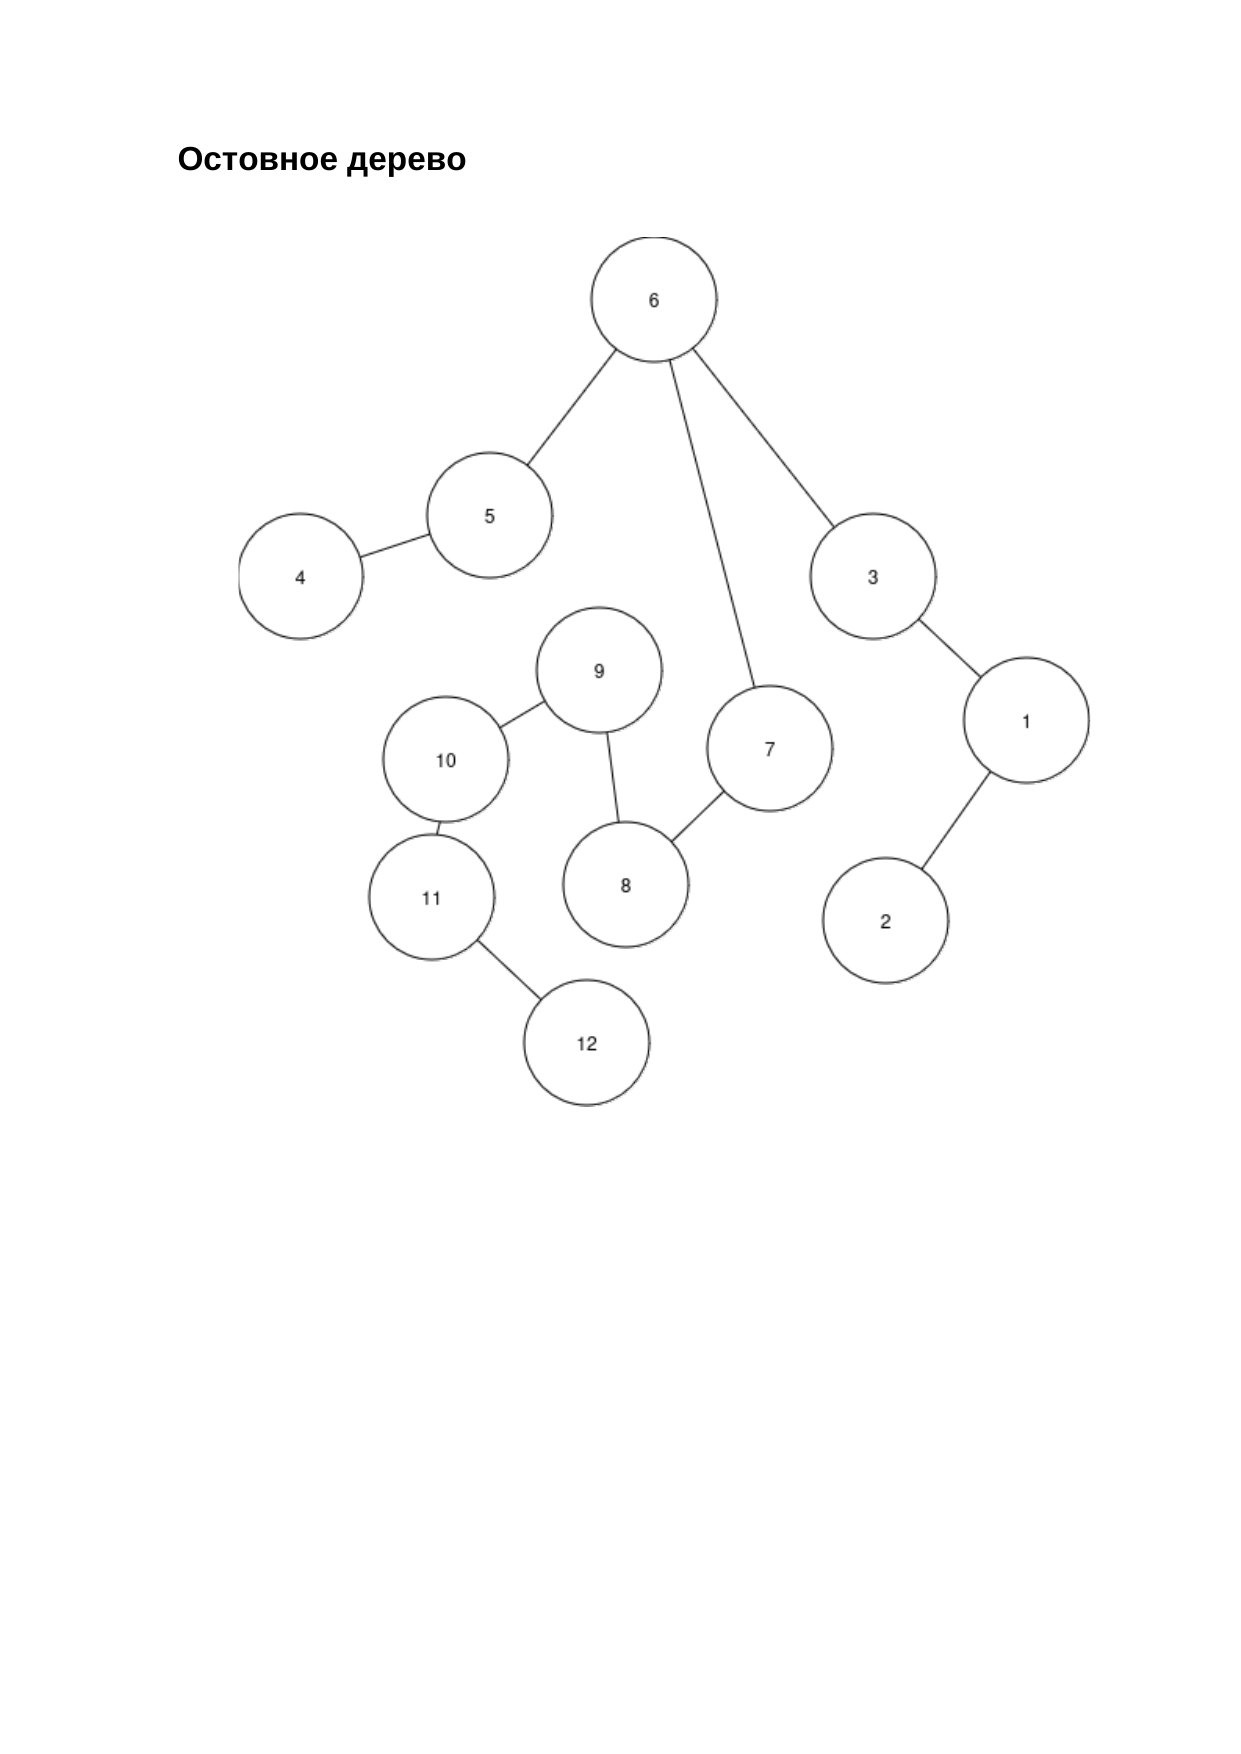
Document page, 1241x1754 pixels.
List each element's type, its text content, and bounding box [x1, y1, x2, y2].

subtitle Остовное дерево [177, 139, 1152, 177]
picture [238, 237, 1091, 1107]
